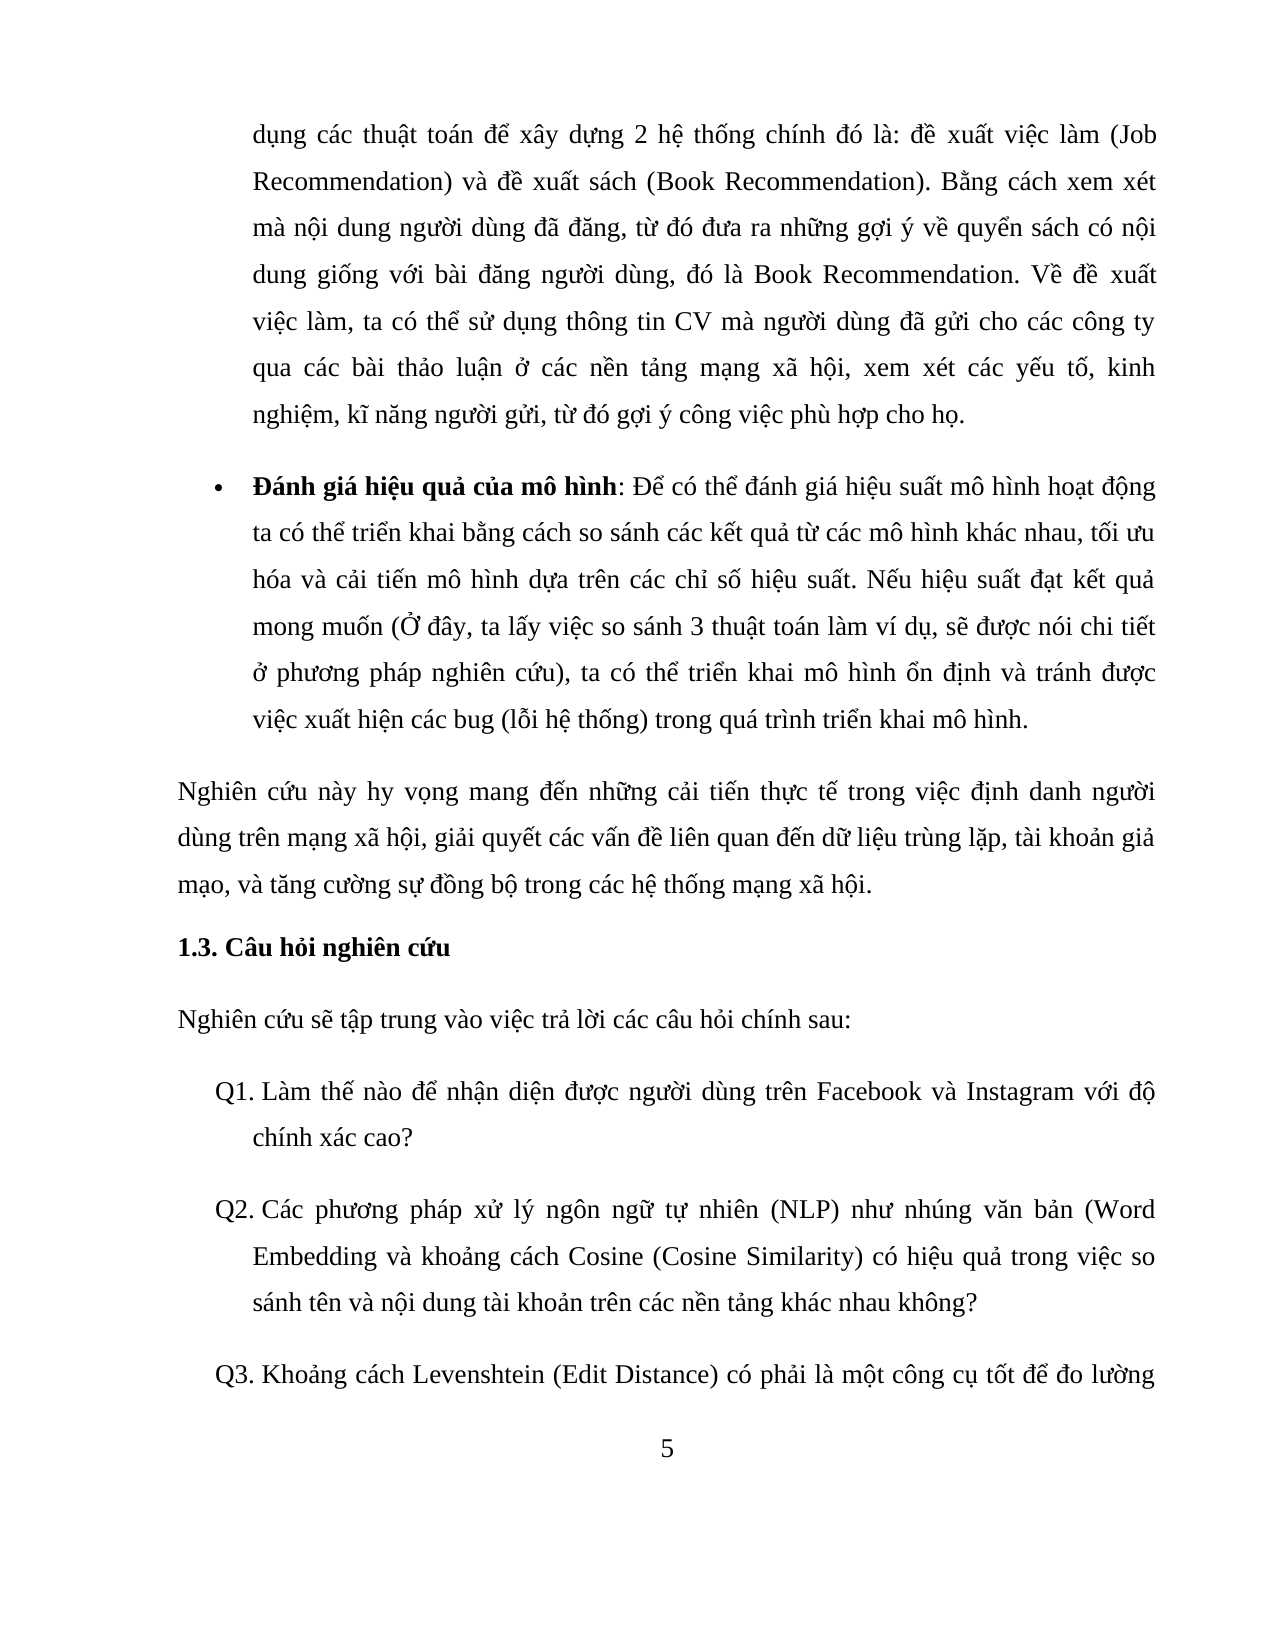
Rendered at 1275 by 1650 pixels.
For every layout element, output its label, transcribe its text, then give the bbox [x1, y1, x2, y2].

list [215, 118, 1157, 429]
list Làm thế nào để nhận diện được người dùng trên Facebook và Instagram với độ chính xác cao? [215, 1075, 1157, 1153]
subtitle Câu hỏi nghiên cứu [177, 931, 1157, 963]
text Nghiên cứu này hy vọng mang đến những cải tiến thực tế trong việc định danh người dùng trên mạng xã hội, giải quyết các vấn đề liên quan đến dữ liệu trùng lặp, tài khoản giả mạo, và tăng cường sự đồng bộ trong các hệ thống mạng xã hội. [177, 775, 1157, 899]
list Đánh giá hiệu quả của mô hình: Để có thể đánh giá hiệu suất mô hình hoạt động ta có thể triển khai bằng cách so sánh các kết quả từ các mô hình khác nhau, tối ưu hóa và cải tiến mô hình dựa trên các chỉ số hiệu suất. Nếu hiệu suất đạt kết quả mong muốn (Ở đây, ta lấy việc so sánh 3 thuật toán làm ví dụ, sẽ được nói chi tiết ở phương pháp nghiên cứu), ta có thể triển khai mô hình ổn định và tránh được việc xuất hiện các bug (lỗi hệ thống) trong quá trình triển khai mô hình. [215, 470, 1157, 734]
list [215, 1358, 1157, 1389]
text Nghiên cứu sẽ tập trung vào việc trả lời các câu hỏi chính sau: [177, 1003, 1157, 1034]
list Các phương pháp xử lý ngôn ngữ tự nhiên (NLP) như nhúng văn bản (Word Embedding và khoảng cách Cosine (Cosine Similarity) có hiệu quả trong việc so sánh tên và nội dung tài khoản trên các nền tảng khác nhau không? [215, 1193, 1157, 1318]
